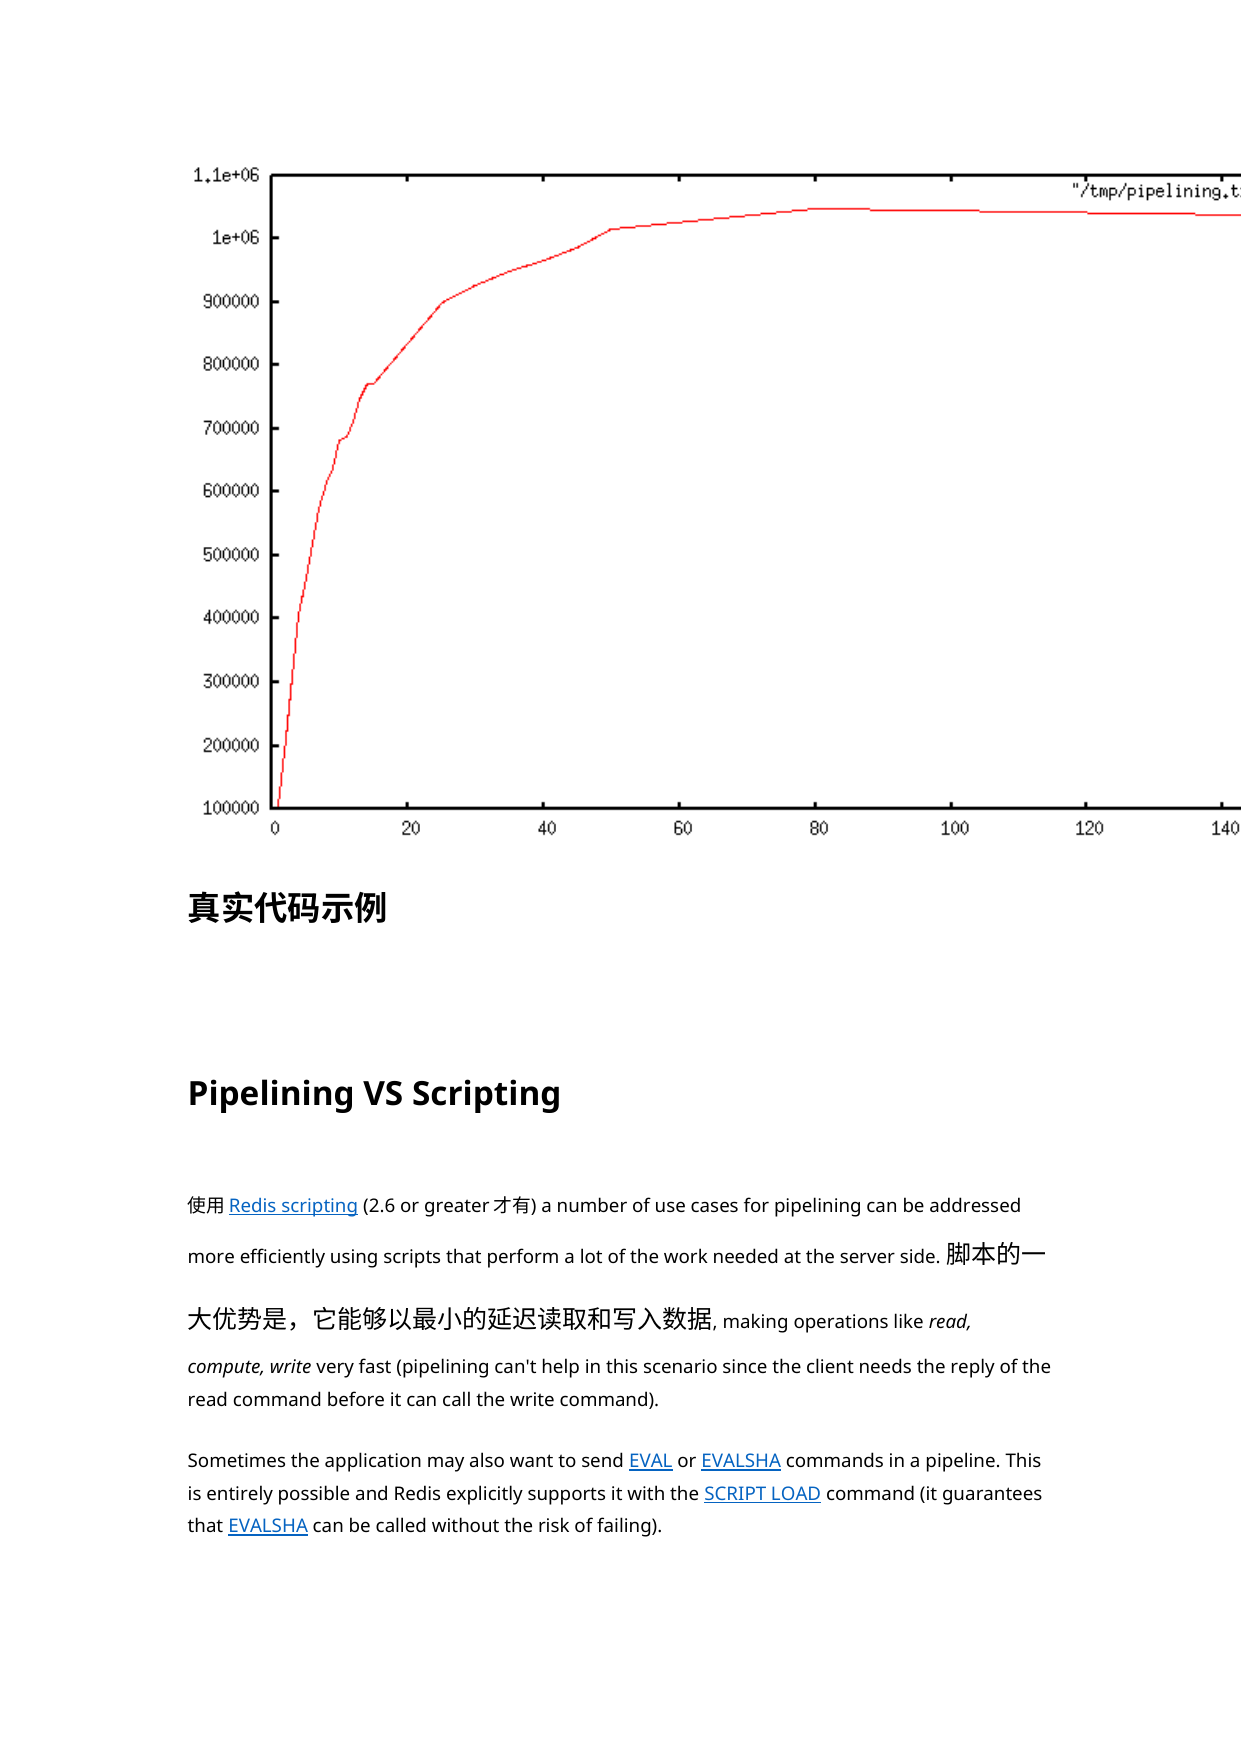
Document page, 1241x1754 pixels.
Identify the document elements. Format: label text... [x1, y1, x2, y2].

picture [187, 163, 1241, 843]
subtitle Pipelining VS Scripting [187, 1060, 1053, 1125]
text 使用Redis scripting (2.6 or greater才有) a number of use cases for pipelining can be addressed more efficiently using scripts that perform a lot of the work needed at the server side. 脚本的一大优势是，它能够以最小的延迟读取和写入数据, making operations like read, compute, write very fast (pipelining can't help in this scenario since the client needs the reply of the read command before it can call the write command). [187, 1188, 1053, 1415]
subtitle 真实代码示例 [187, 874, 1053, 939]
text Sometimes the application may also want to send EVAL or EVALSHA commands in a pipeline. This is entirely possible and Redis explicitly supports it with the SCRIPT LOAD command (it guarantees that EVALSHA can be called without the risk of failing). [187, 1444, 1053, 1542]
